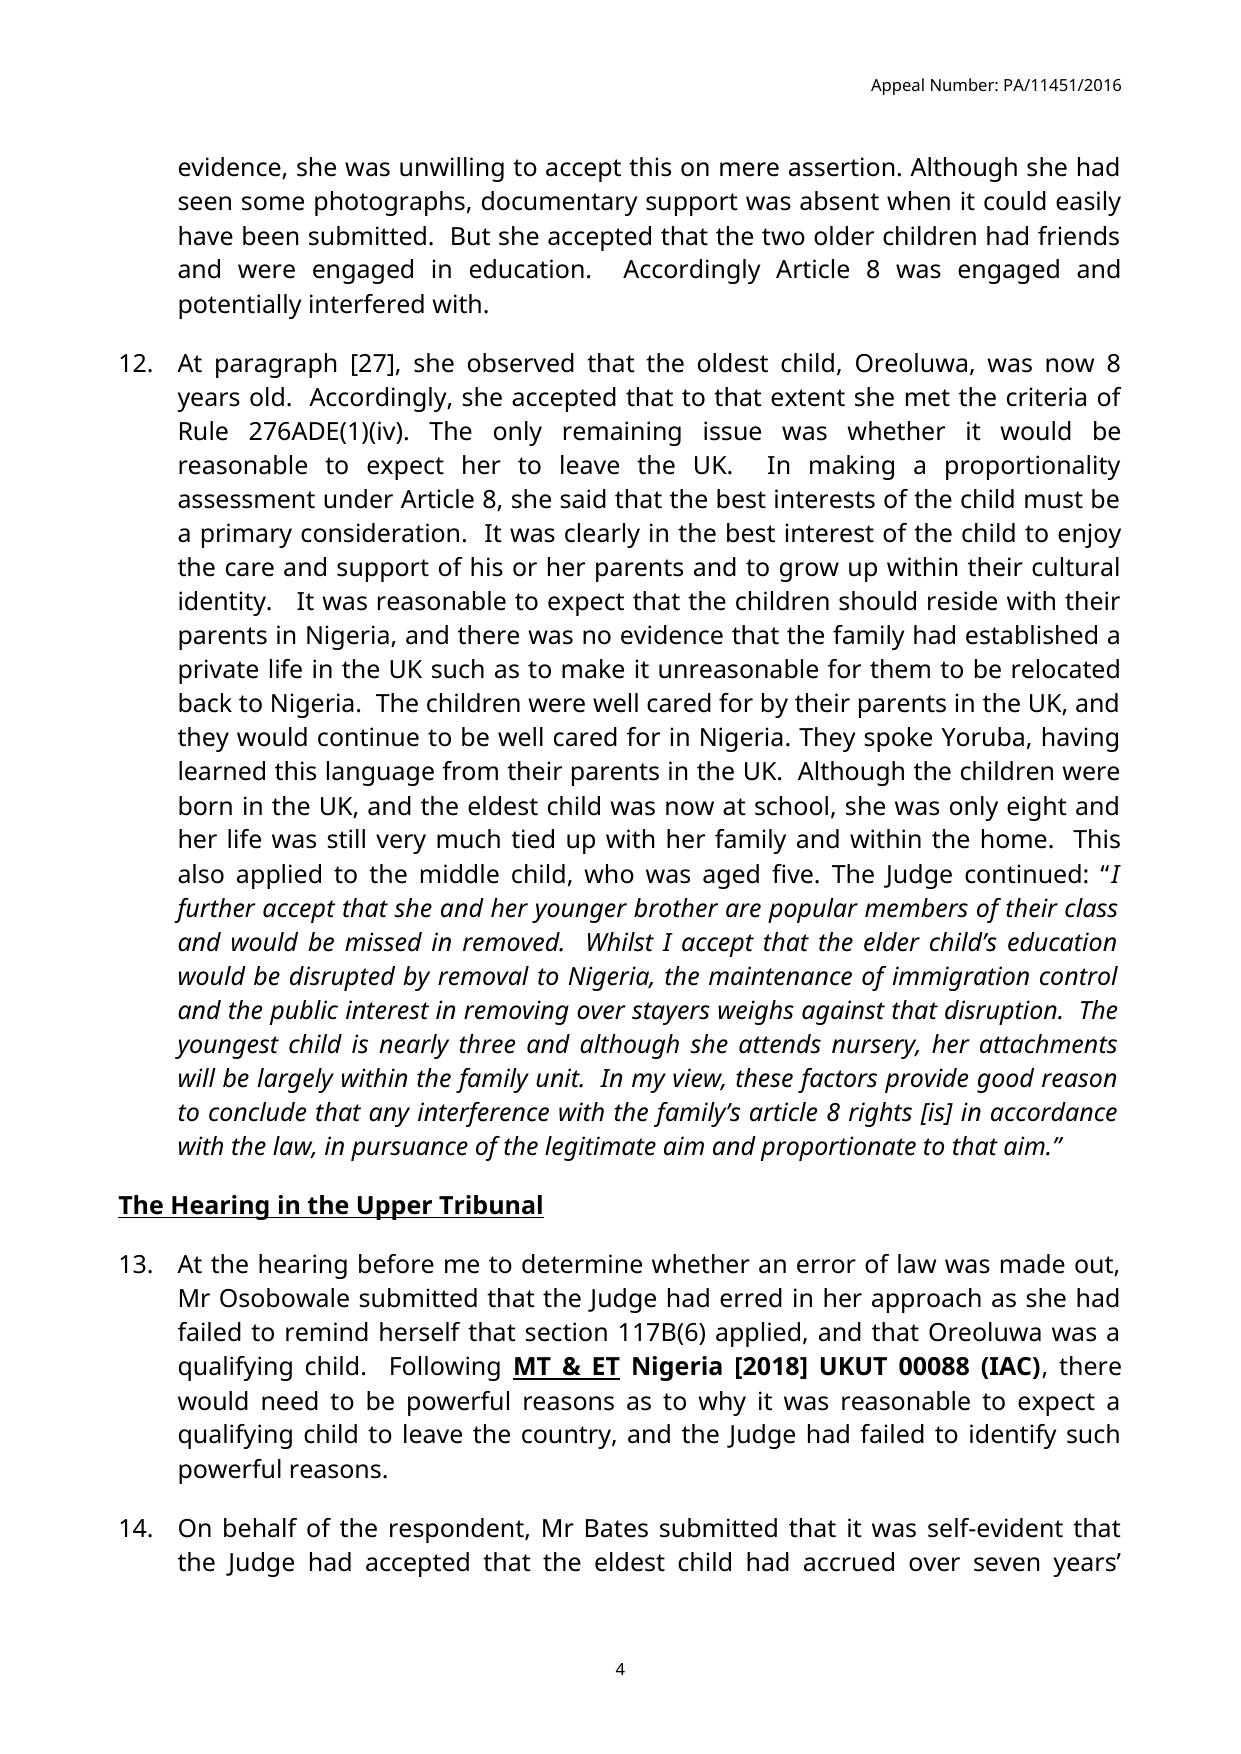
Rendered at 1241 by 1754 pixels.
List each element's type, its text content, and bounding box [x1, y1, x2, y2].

list At the hearing before me to determine whether an error of law was made out, Mr Osobowale submitted that the Judge had erred in her approach as she had failed to remind herself that section 117B(6) applied, and that Oreoluwa was a qualifying child. Following MT & ET Nigeria [2018] UKUT 00088 (IAC), there would need to be powerful reasons as to why it was reasonable to expect a qualifying child to leave the country, and the Judge had failed to identify such powerful reasons. [118, 1247, 1122, 1485]
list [118, 150, 1122, 320]
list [118, 1510, 1122, 1578]
text The Hearing in the Upper Tribunal [118, 1188, 1122, 1222]
list At paragraph [27], she observed that the oldest child, Oreoluwa, was now 8 years old. Accordingly, she accepted that to that extent she met the criteria of Rule 276ADE(1)(iv). The only remaining issue was whether it would be reasonable to expect her to leave the UK. In making a proportionality assessment under Article 8, she said that the best interests of the child must be a primary consideration. It was clearly in the best interest of the child to enjoy the care and support of his or her parents and to grow up within their cultural identity. It was reasonable to expect that the children should reside with their parents in Nigeria, and there was no evidence that the family had established a private life in the UK such as to make it unreasonable for them to be relocated back to Nigeria. The children were well cared for by their parents in the UK, and they would continue to be well cared for in Nigeria. They spoke Yoruba, having learned this language from their parents in the UK. Although the children were born in the UK, and the eldest child was now at school, she was only eight and her life was still very much tied up with her family and within the home. This also applied to the middle child, who was aged five. The Judge continued: “I further accept that she and her younger brother are popular members of their class and would be missed in removed. Whilst I accept that the elder child’s education would be disrupted by removal to Nigeria, the maintenance of immigration control and the public interest in removing over stayers weighs against that disruption. The youngest child is nearly three and although she attends nursery, her attachments will be largely within the family unit. In my view, these factors provide good reason to conclude that any interference with the family’s article 8 rights [is] in accordance with the law, in pursuance of the legitimate aim and proportionate to that aim.” [118, 345, 1122, 1163]
